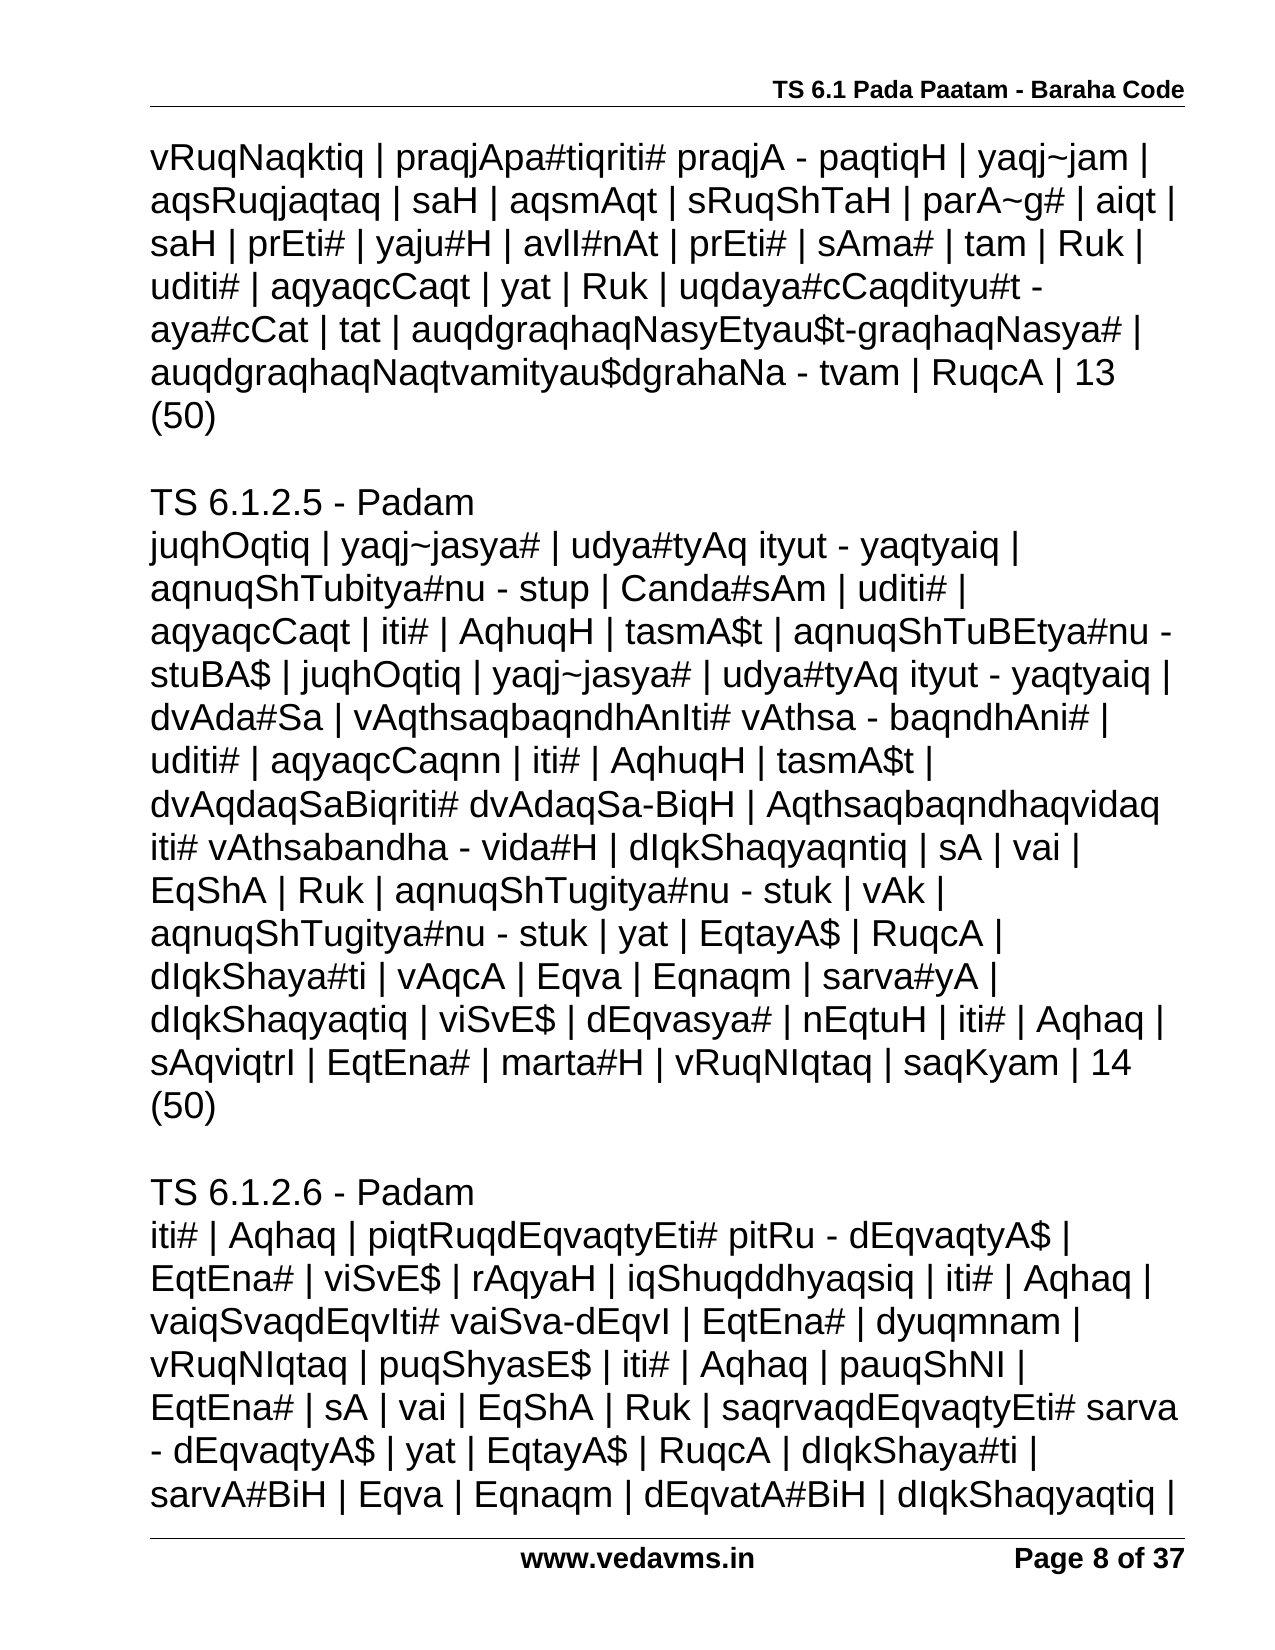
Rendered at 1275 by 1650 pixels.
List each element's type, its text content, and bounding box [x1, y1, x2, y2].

text TS 6.1.2.5 - Padam [150, 480, 1185, 523]
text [150, 135, 1185, 437]
text TS 6.1.2.6 - Padam [150, 1170, 1185, 1213]
text juqhOqtiq | yaqj~jasya# | udya#tyAq ityut - yaqtyaiq | aqnuqShTubitya#nu - stup | Canda#sAm | uditi# | aqyaqcCaqt | iti# | AqhuqH | tasmA$t | aqnuqShTuBEtya#nu - stuBA$ | juqhOqtiq | yaqj~jasya# | udya#tyAq ityut - yaqtyaiq | dvAda#Sa | vAqthsaqbaqndhAnIti# vAthsa - baqndhAni# | uditi# | aqyaqcCaqnn | iti# | AqhuqH | tasmA$t | dvAqdaqSaBiqriti# dvAdaqSa-BiqH | Aqthsaqbaqndhaqvidaq iti# vAthsabandha - vida#H | dIqkShaqyaqntiq | sA | vai | EqShA | Ruk | aqnuqShTugitya#nu - stuk | vAk | aqnuqShTugitya#nu - stuk | yat | EqtayA$ | RuqcA | dIqkShaya#ti | vAqcA | Eqva | Eqnaqm | sarva#yA | dIqkShaqyaqtiq | viSvE$ | dEqvasya# | nEqtuH | iti# | Aqhaq | sAqviqtrI | EqtEna# | marta#H | vRuqNIqtaq | saqKyam | 14 (50) [150, 523, 1185, 1127]
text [150, 1213, 1185, 1515]
